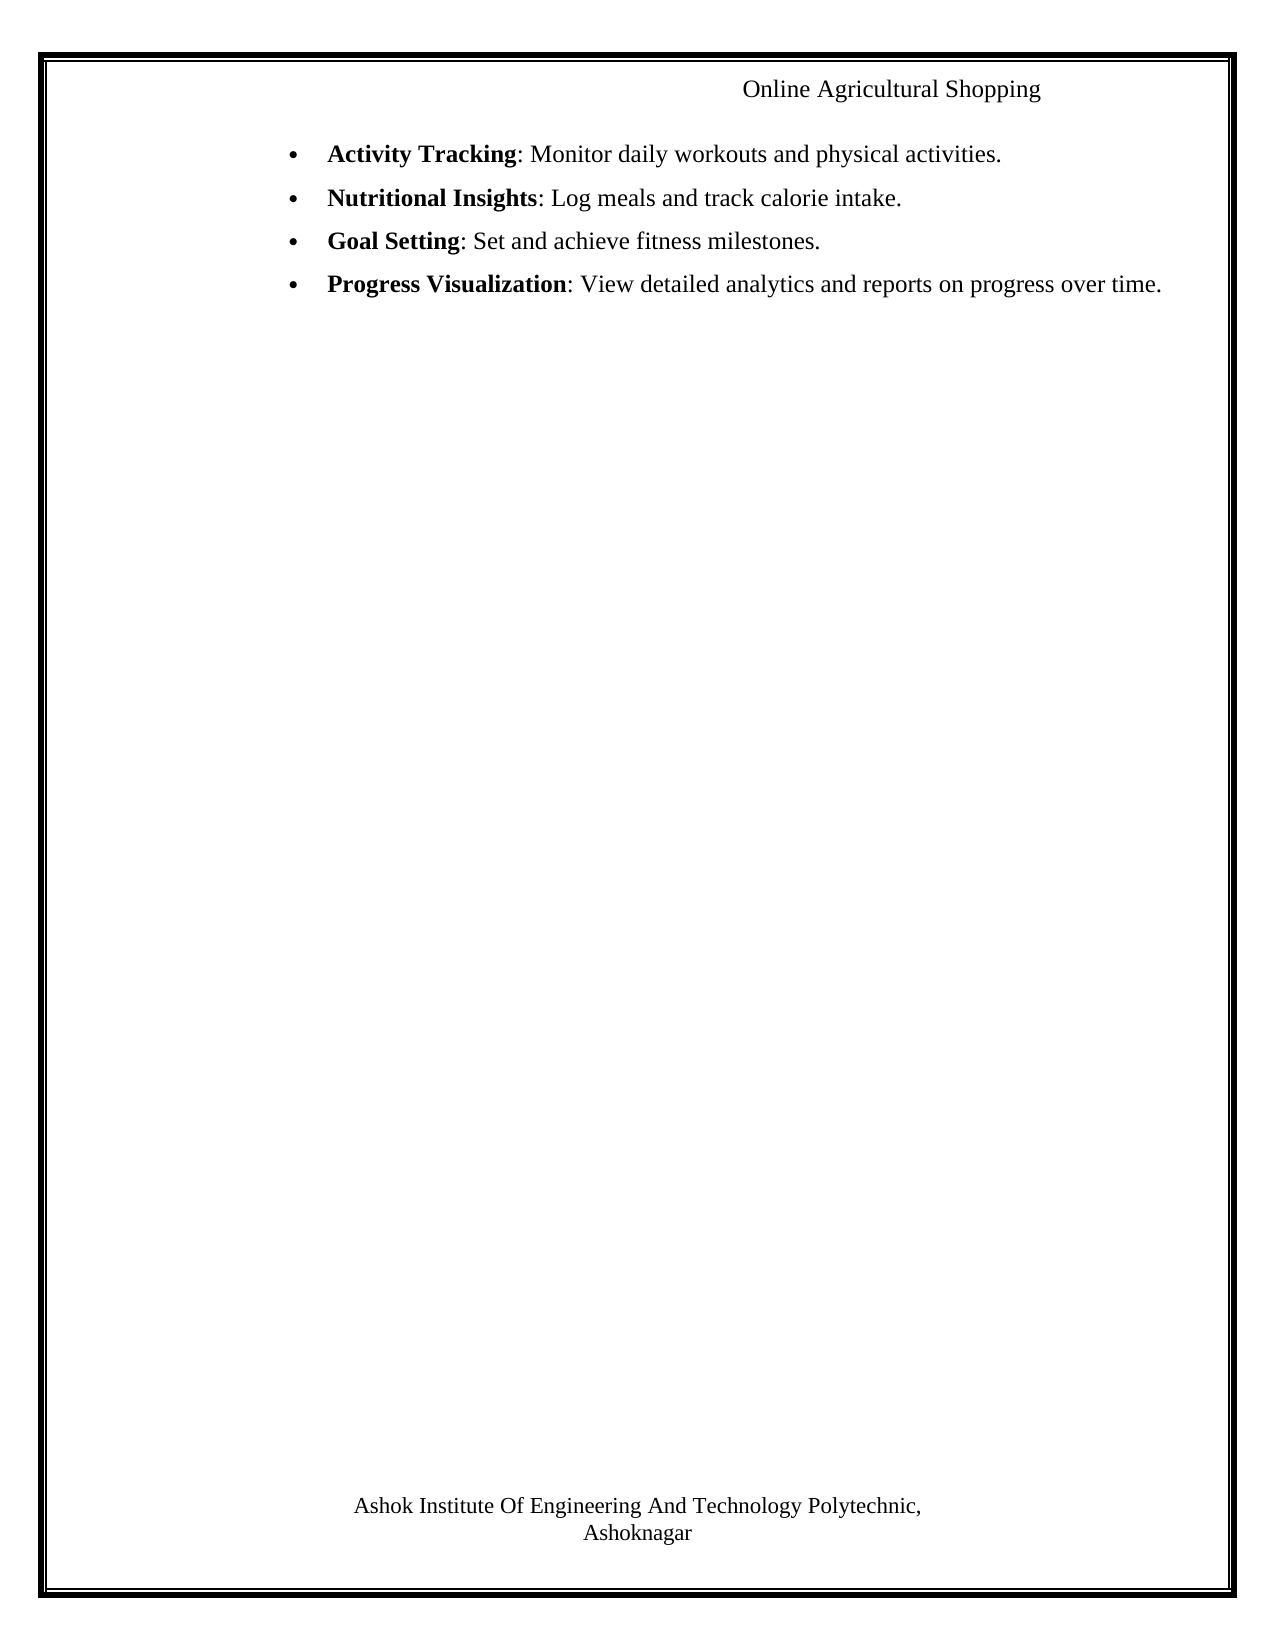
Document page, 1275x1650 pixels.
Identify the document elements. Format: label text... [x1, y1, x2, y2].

list Activity Tracking: Monitor daily workouts and physical activities. [289, 139, 1228, 168]
list Progress Visualization: View detailed analytics and reports on progress over time. [289, 269, 1228, 298]
list Nutritional Insights: Log meals and track calorie intake. [289, 183, 1228, 211]
list Goal Setting: Set and achieve fitness milestones. [289, 226, 1228, 254]
